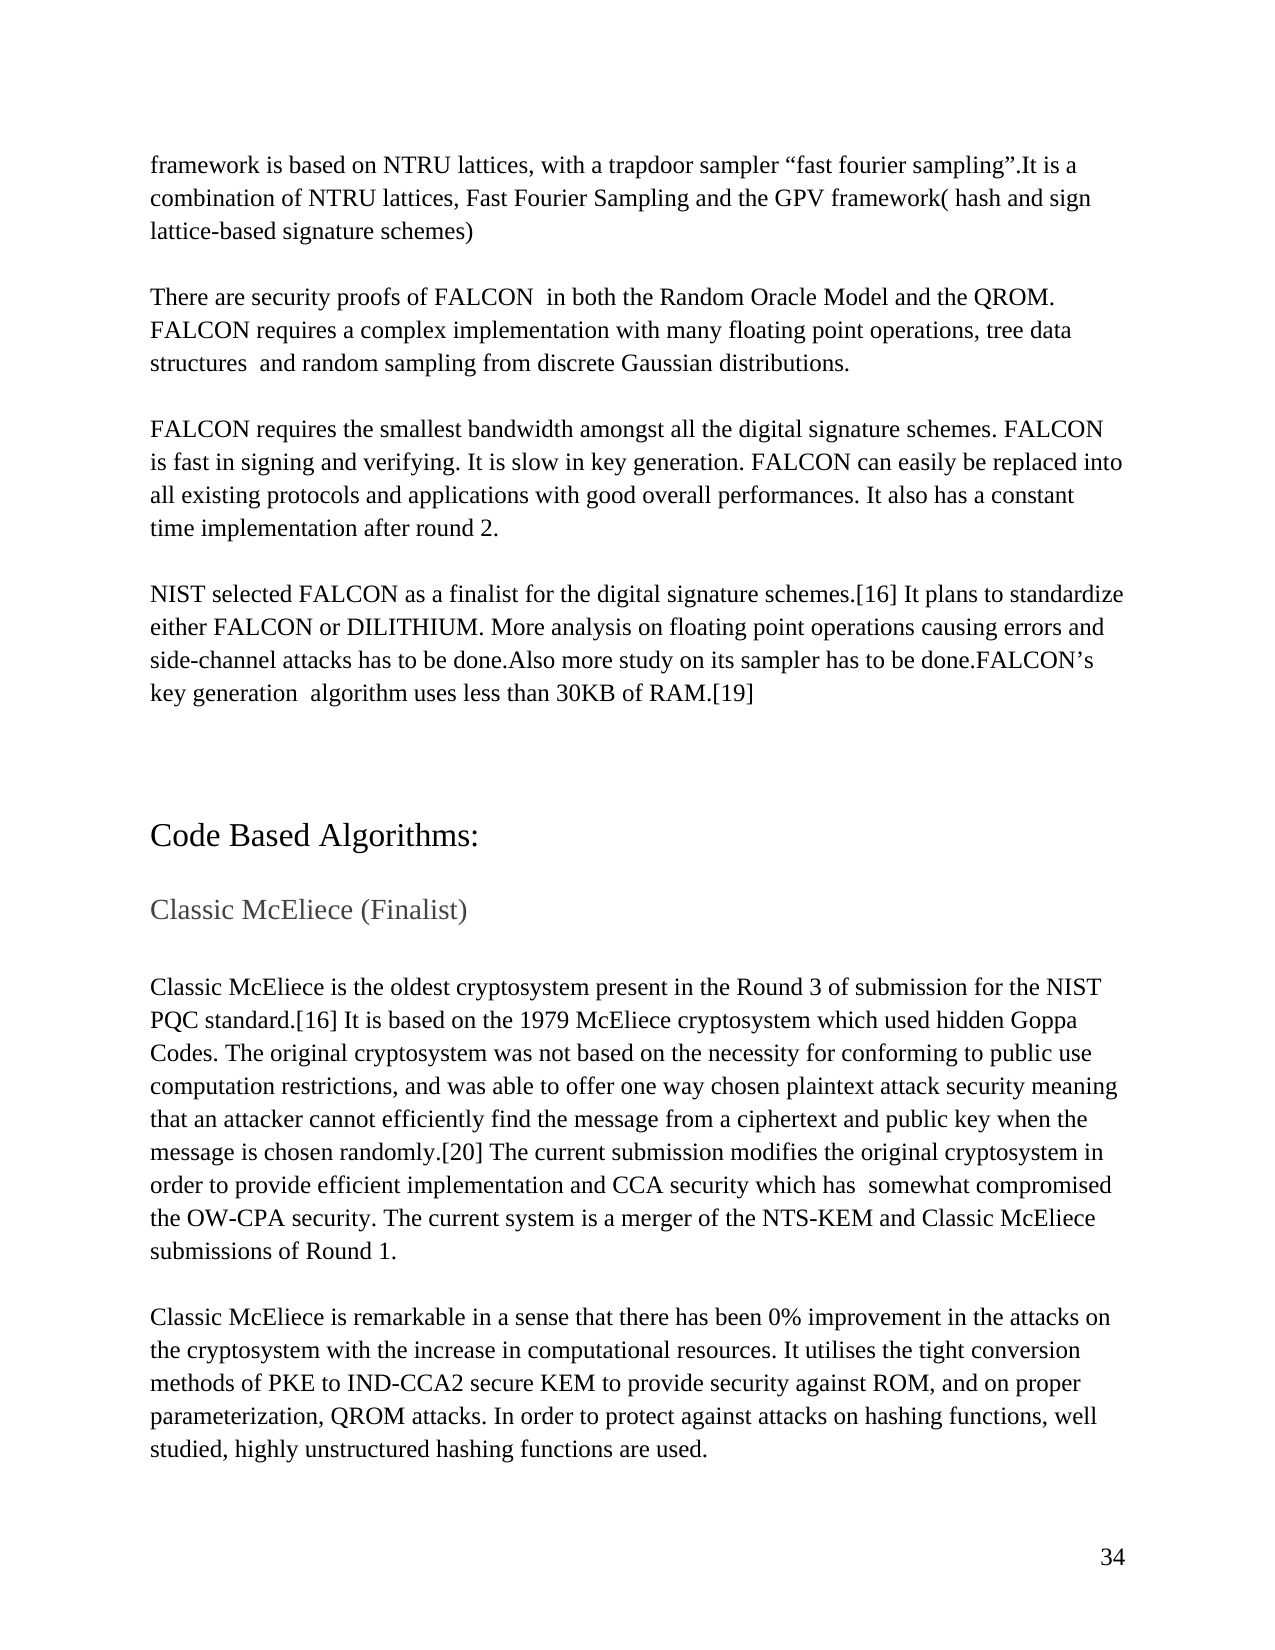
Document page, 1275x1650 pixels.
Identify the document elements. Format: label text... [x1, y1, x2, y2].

text Classic McEliece is the oldest cryptosystem present in the Round 3 of submission for the NIST PQC standard.[16] It is based on the 1979 McEliece cryptosystem which used hidden Goppa Codes. The original cryptosystem was not based on the necessity for conforming to public use computation restrictions, and was able to offer one way chosen plaintext attack security meaning that an attacker cannot efficiently find the message from a ciphertext and public key when the message is chosen randomly.[20] The current submission modifies the original cryptosystem in order to provide efficient implementation and CCA security which has somewhat compromised the OW-CPA security. The current system is a merger of the NTS-KEM and Classic McEliece submissions of Round 1. [150, 972, 1125, 1265]
text There are security proofs of FALCON in both the Random Oracle Model and the QROM. FALCON requires a complex implementation with many floating point operations, tree data structures and random sampling from discrete Gaussian distributions. [150, 282, 1125, 377]
subtitle Code Based Algorithms: [150, 815, 1125, 853]
subtitle Classic McEliece (Finalist) [150, 892, 1125, 926]
text Classic McEliece is remarkable in a sense that there has been 0% improvement in the attacks on the cryptosystem with the increase in computational resources. It utilises the tight conversion methods of PKE to IND-CCA2 secure KEM to provide security against ROM, and on proper parameterization, QROM attacks. In order to protect against attacks on hashing functions, well studied, highly unstructured hashing functions are used. [150, 1302, 1125, 1463]
text NIST selected FALCON as a finalist for the digital signature schemes.[16] It plans to standardize either FALCON or DILITHIUM. More analysis on floating point operations causing errors and side-channel attacks has to be done.Also more study on its sampler has to be done.FALCON’s key generation algorithm uses less than 30KB of RAM.[19] [150, 579, 1125, 707]
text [150, 150, 1125, 245]
text FALCON requires the smallest bandwidth amongst all the digital signature schemes. FALCON is fast in signing and verifying. It is slow in key generation. FALCON can easily be replaced into all existing protocols and applications with good overall performances. It also has a constant time implementation after round 2. [150, 414, 1125, 542]
